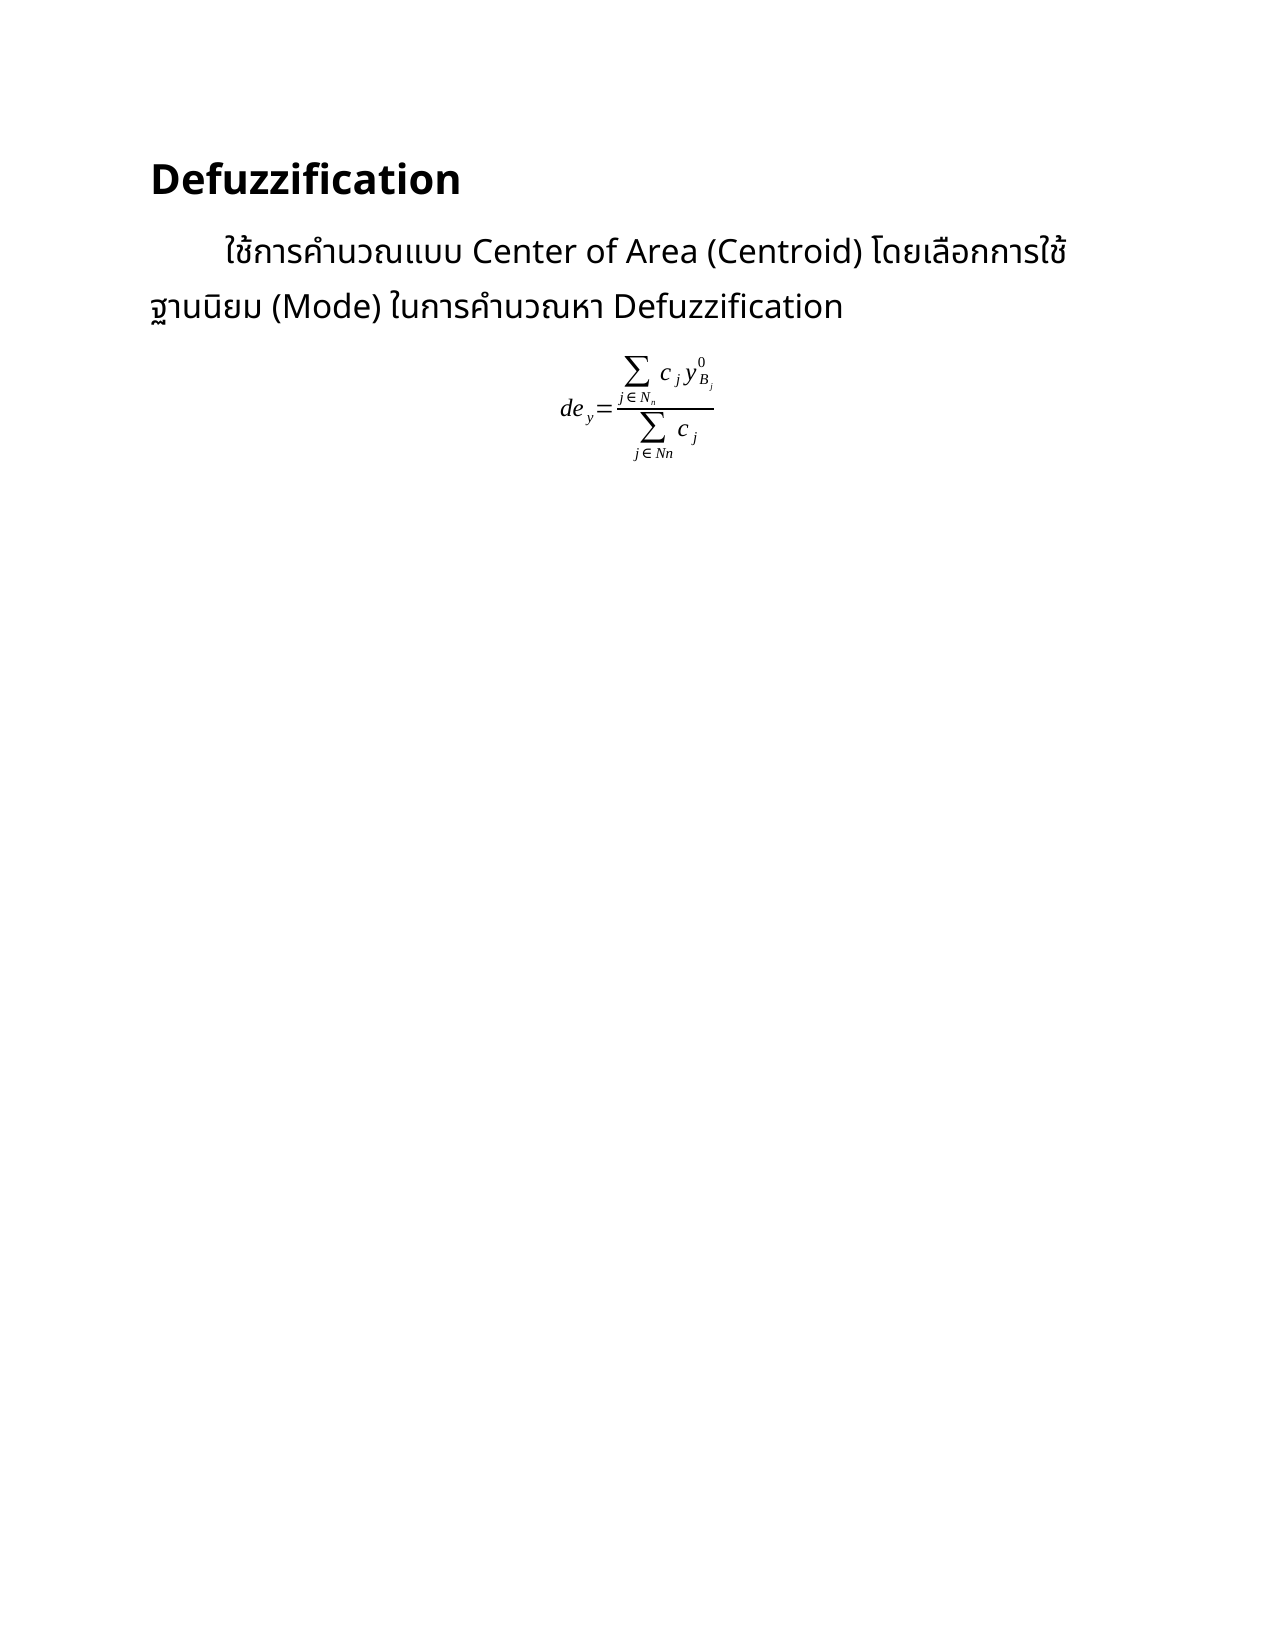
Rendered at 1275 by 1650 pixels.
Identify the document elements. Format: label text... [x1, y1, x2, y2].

text Defuzzification [150, 150, 1125, 207]
text ใช้การคำนวณแบบ Center of Area (Centroid) โดยเลือกการใช้ ฐานนิยม (Mode) ในการคำนวณหา Defuzzification [150, 228, 1125, 333]
